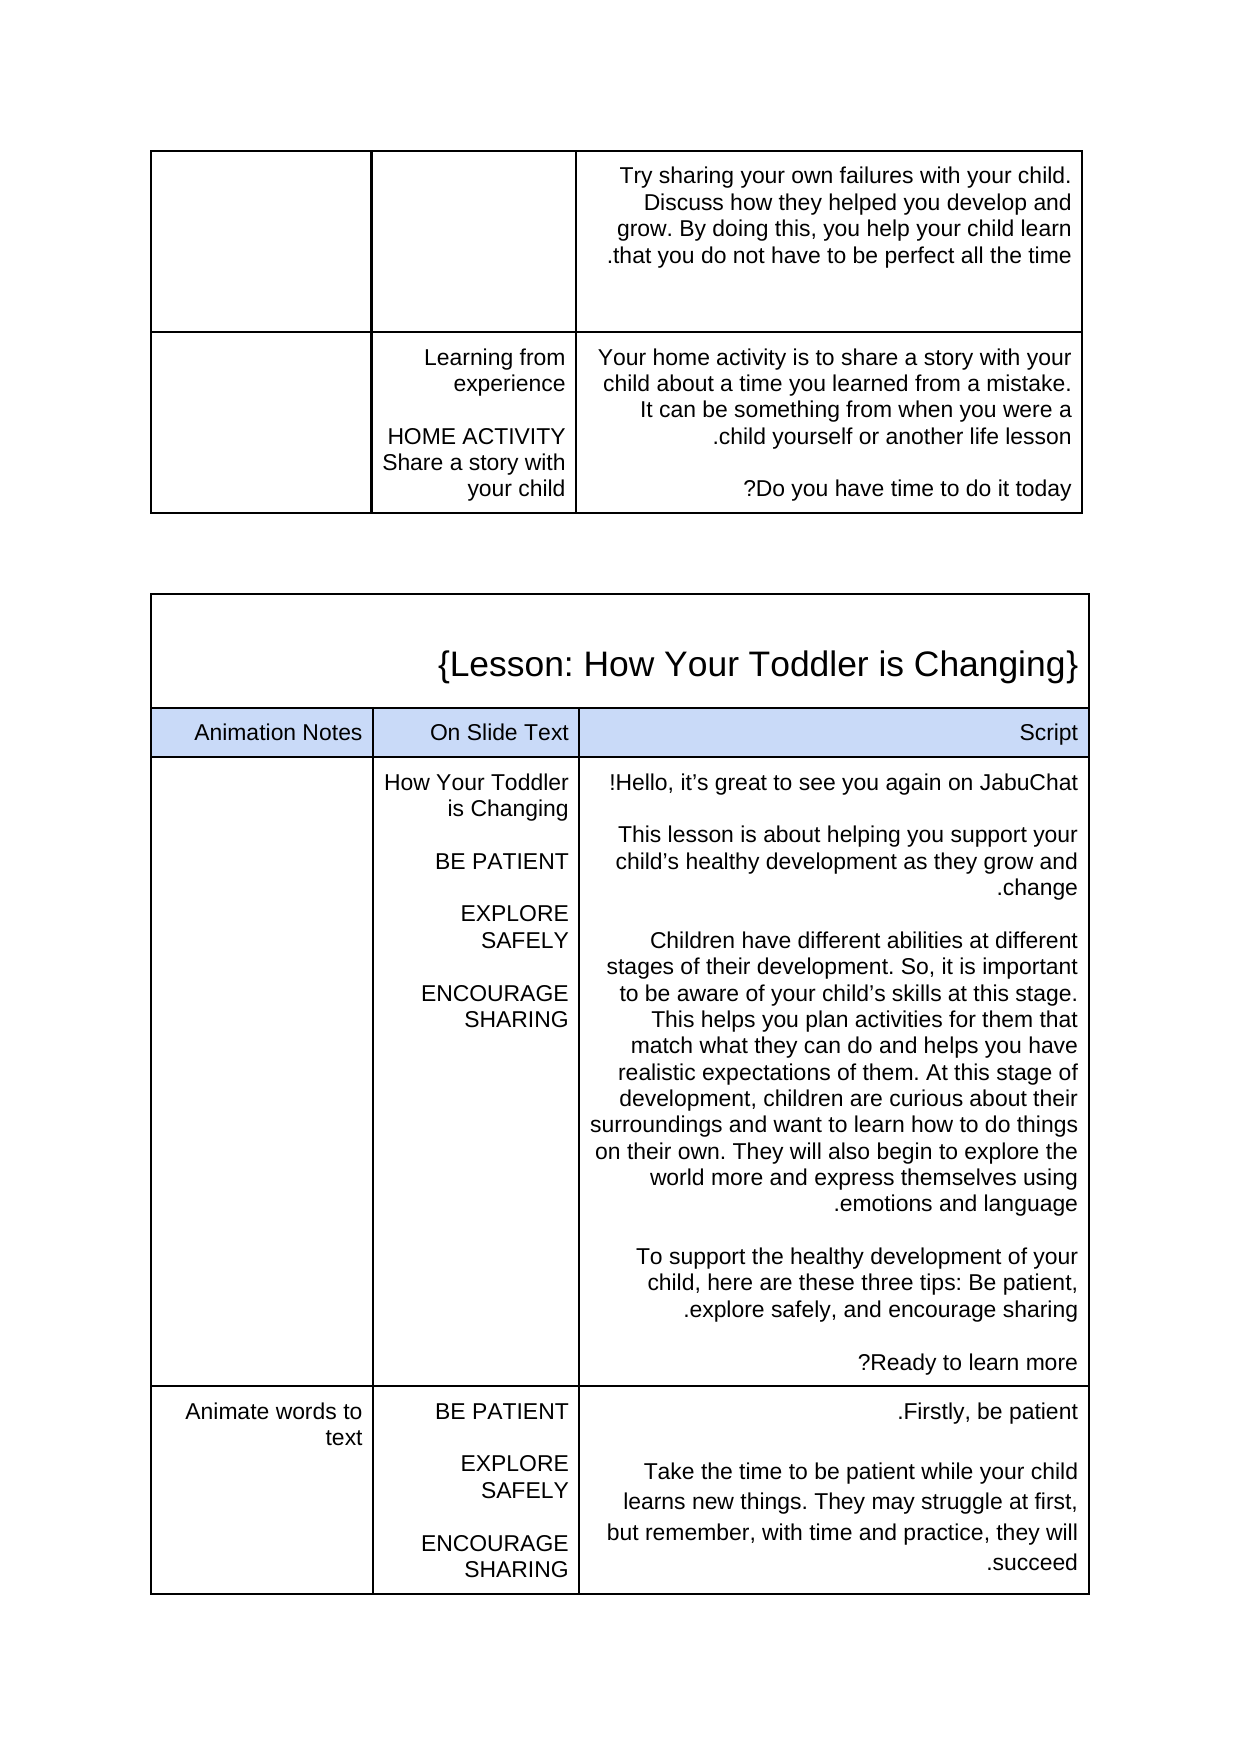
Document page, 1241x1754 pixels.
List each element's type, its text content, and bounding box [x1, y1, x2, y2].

table_cell Script [580, 709, 1088, 756]
table_cell Learning from experience HOME ACTIVITY Share a story with your child [373, 333, 575, 512]
table_cell Hello, it’s great to see you again on JabuChat! This lesson is about helping you support your child’s healthy development as they grow and change. Children have different abilities at different stages of their development. So, it is important to be aware of your child’s skills at this stage. This helps you plan activities for them that match what they can do and helps you have realistic expectations of them. At this stage of development, children are curious about their surroundings and want to learn how to do things on their own. They will also begin to explore the world more and express themselves using emotions and language. To support the healthy development of your child, here are these three tips: Be patient, explore safely, and encourage sharing. Ready to learn more? [580, 758, 1088, 1385]
table_cell How Your Toddler is Changing BE PATIENT EXPLORE SAFELY ENCOURAGE SHARING [374, 758, 578, 1385]
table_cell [152, 1387, 372, 1593]
table_cell On Slide Text [374, 709, 578, 756]
table_cell Your home activity is to share a story with your child about a time you learned from a mistake. It can be something from when you were a child yourself or another life lesson. Do you have time to do it today? [577, 333, 1081, 512]
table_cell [577, 152, 1081, 331]
table_header {Lesson: How Your Toddler is Changing} [152, 595, 1088, 707]
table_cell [373, 152, 575, 331]
table_cell [152, 333, 370, 512]
table_cell Animation Notes [152, 709, 372, 756]
table_cell [152, 152, 370, 331]
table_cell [374, 1387, 578, 1593]
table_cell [580, 1387, 1088, 1593]
table_cell [152, 758, 372, 1385]
